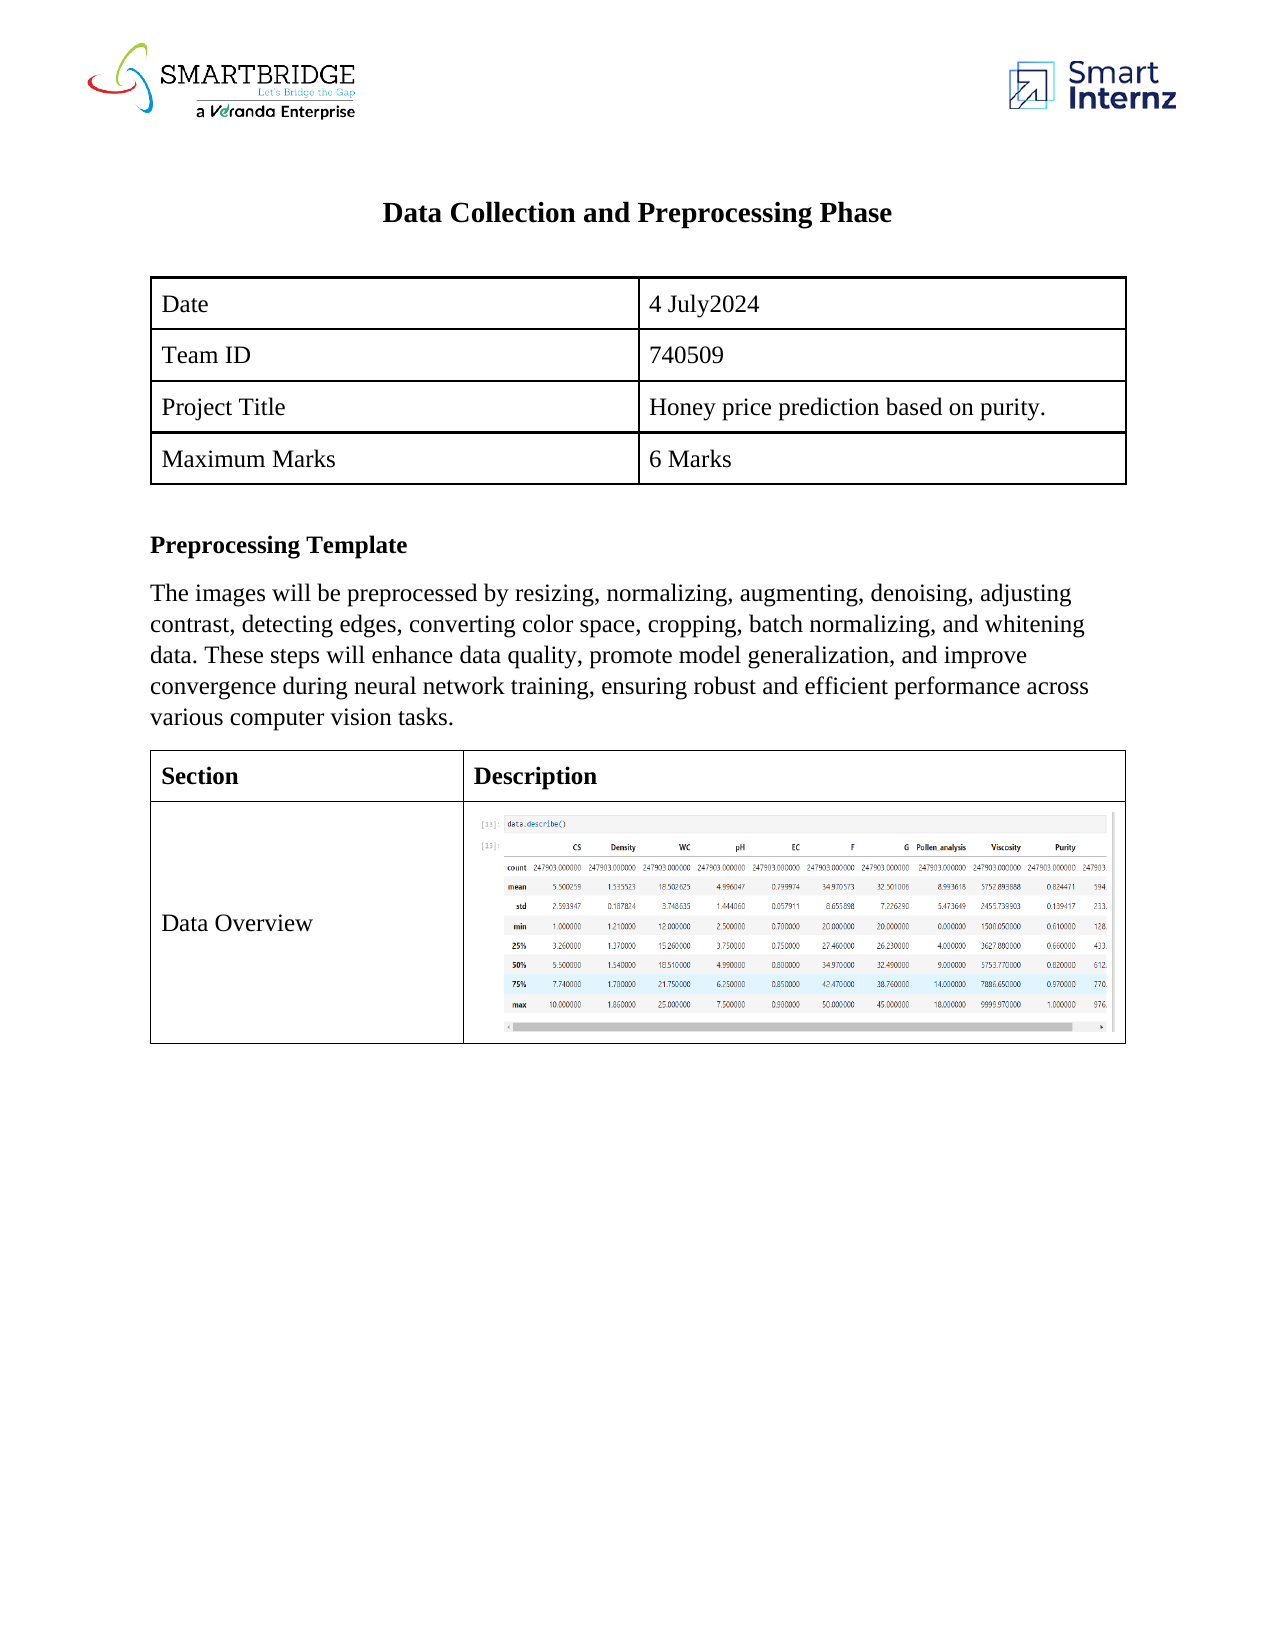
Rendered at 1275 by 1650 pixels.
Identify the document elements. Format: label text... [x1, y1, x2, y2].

table_header Description [464, 751, 1125, 801]
table_cell Maximum Marks [152, 434, 638, 483]
table_cell 6 Marks [640, 434, 1125, 483]
table_cell Honey price prediction based on purity. [640, 382, 1125, 431]
table_header Section [151, 751, 463, 801]
picture [1004, 61, 1181, 109]
table_cell Team ID [152, 330, 638, 380]
text The images will be preprocessed by resizing, normalizing, augmenting, denoising, adjusting contrast, detecting edges, converting color space, cropping, batch normalizing, and whitening data. These steps will enhance data quality, promote model generalization, and improve convergence during neural network training, ensuring robust and efficient performance across various computer vision tasks. [150, 578, 1125, 731]
picture [473, 812, 1116, 1032]
table_cell 740509 [640, 330, 1125, 380]
table_cell [464, 802, 1125, 1042]
picture [73, 20, 370, 142]
table_cell Project Title [152, 382, 638, 431]
text Preprocessing Template [150, 530, 1125, 559]
table_header Date [152, 279, 638, 328]
table_cell Data Overview [151, 802, 463, 1042]
text Data Collection and Preprocessing Phase [150, 195, 1125, 229]
table_header 4 July2024 [640, 279, 1125, 328]
